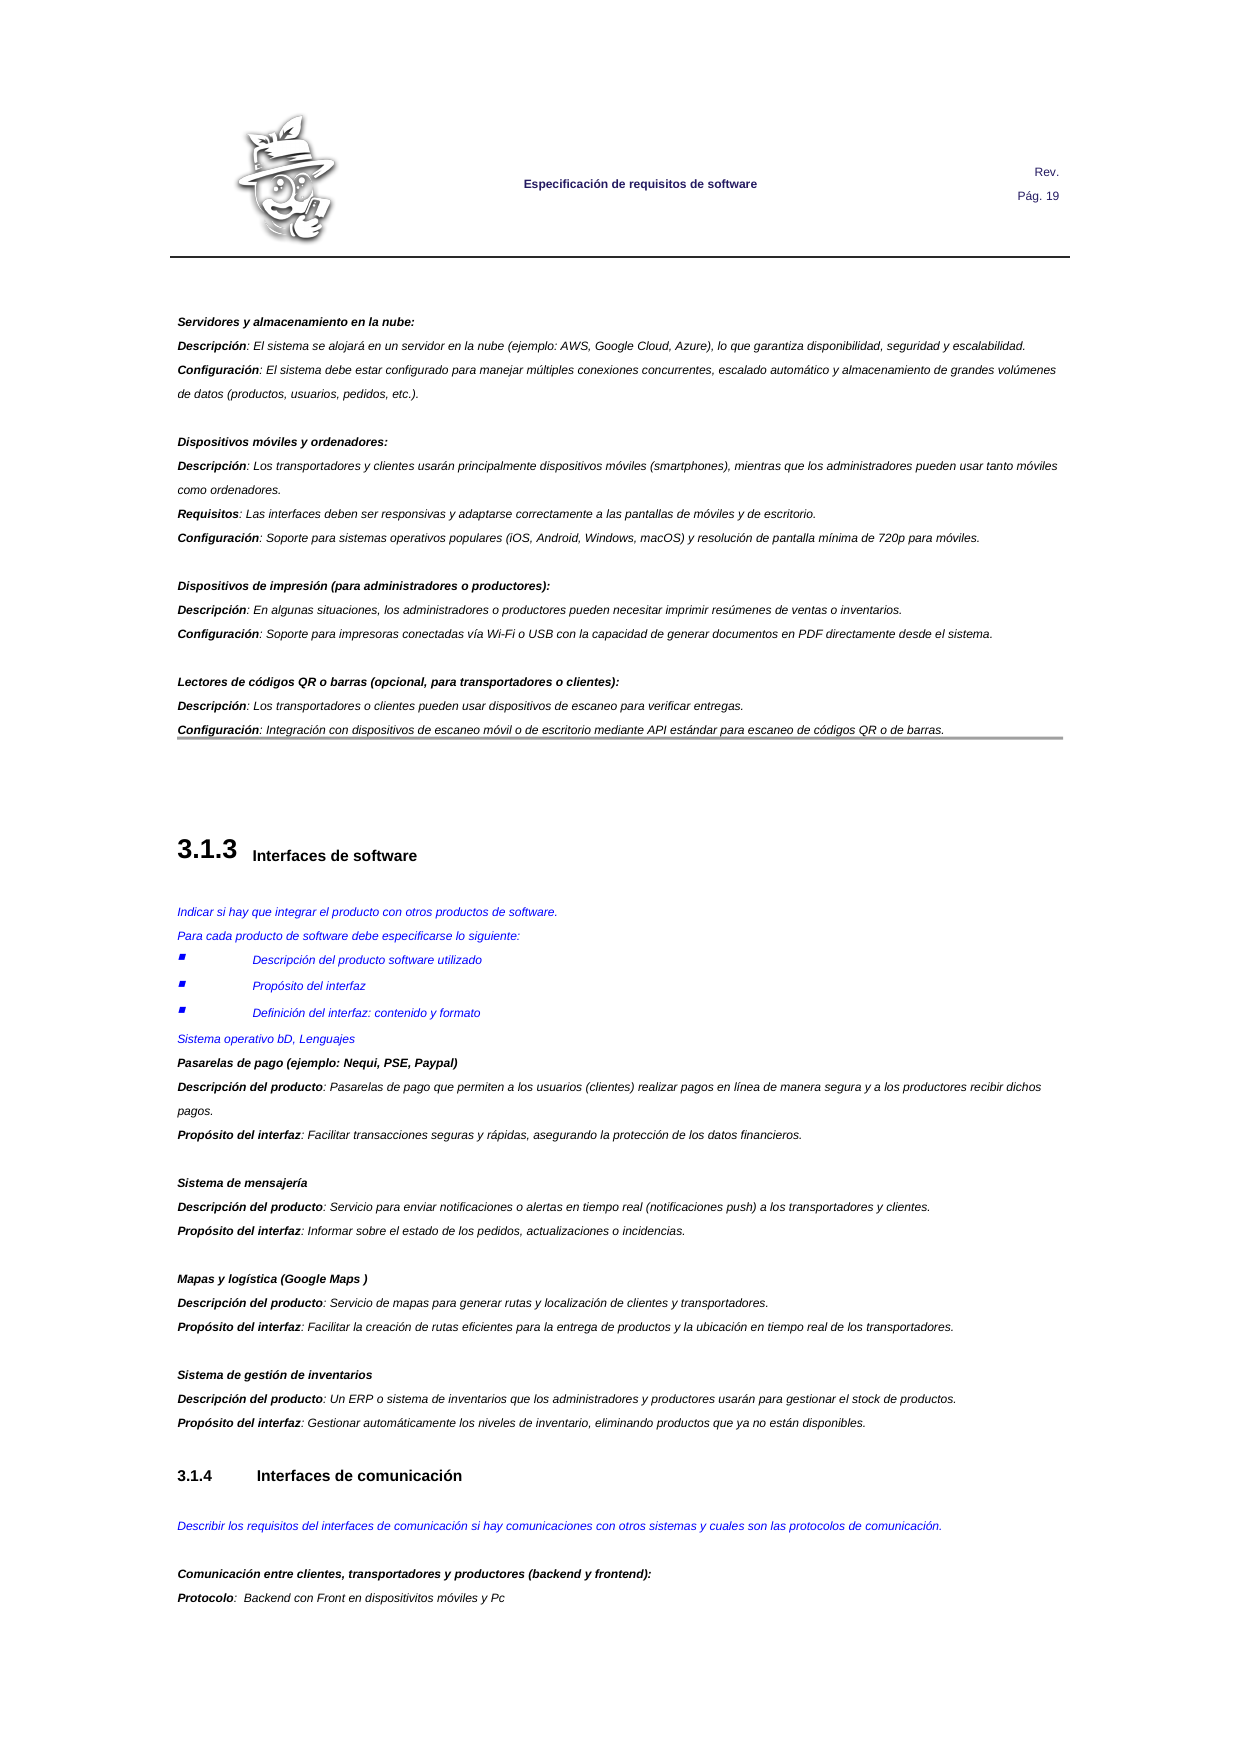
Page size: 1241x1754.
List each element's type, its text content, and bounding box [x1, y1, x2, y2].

text Protocolo: Backend con Front en dispositivitos móviles y Pc [177, 1581, 1063, 1604]
text Configuración: El sistema debe estar configurado para manejar múltiples conexiones concurrentes, escalado automático y almacenamiento de grandes volúmenes de datos (productos, usuarios, pedidos, etc.). [177, 353, 1063, 401]
text Descripción del producto: Servicio de mapas para generar rutas y localización de clientes y transportadores. [177, 1286, 1063, 1310]
text Sistema operativo bD, Lenguajes [177, 1022, 1063, 1046]
text Lectores de códigos QR o barras (opcional, para transportadores o clientes): [177, 665, 1063, 689]
text Para cada producto de software debe especificarse lo siguiente: [177, 919, 1063, 943]
text Dispositivos de impresión (para administradores o productores): [177, 569, 1063, 593]
list Definición del interfaz: contenido y formato [177, 996, 1063, 1022]
text Propósito del interfaz: Informar sobre el estado de los pedidos, actualizaciones o incidencias. [177, 1214, 1063, 1238]
text Propósito del interfaz: Gestionar automáticamente los niveles de inventario, eliminando productos que ya no están disponibles. [177, 1406, 1063, 1429]
text Requisitos: Las interfaces deben ser responsivas y adaptarse correctamente a las pantallas de móviles y de escritorio. [177, 497, 1063, 521]
text Sistema de gestión de inventarios [177, 1358, 1063, 1382]
text Indicar si hay que integrar el producto con otros productos de software. [177, 895, 1063, 919]
text Descripción del producto: Servicio para enviar notificaciones o alertas en tiempo real (notificaciones push) a los transportadores y clientes. [177, 1190, 1063, 1214]
text Sistema de mensajería [177, 1166, 1063, 1190]
text Descripción: Los transportadores y clientes usarán principalmente dispositivos móviles (smartphones), mientras que los administradores pueden usar tanto móviles como ordenadores. [177, 449, 1063, 497]
list Descripción del producto software utilizado [177, 943, 1063, 969]
text Configuración: Soporte para sistemas operativos populares (iOS, Android, Windows, macOS) y resolución de pantalla mínima de 720p para móviles. [177, 521, 1063, 545]
text Descripción del producto: Un ERP o sistema de inventarios que los administradores y productores usarán para gestionar el stock de productos. [177, 1382, 1063, 1406]
text Propósito del interfaz: Facilitar la creación de rutas eficientes para la entrega de productos y la ubicación en tiempo real de los transportadores. [177, 1310, 1063, 1334]
text Descripción del producto: Pasarelas de pago que permiten a los usuarios (clientes) realizar pagos en línea de manera segura y a los productores recibir dichos pagos. [177, 1070, 1063, 1118]
list Propósito del interfaz [177, 969, 1063, 996]
text Configuración: Integración con dispositivos de escaneo móvil o de escritorio mediante API estándar para escaneo de códigos QR o de barras. [177, 713, 1063, 736]
text Descripción: El sistema se alojará en un servidor en la nube (ejemplo: AWS, Google Cloud, Azure), lo que garantiza disponibilidad, seguridad y escalabilidad. [177, 329, 1063, 353]
text Describir los requisitos del interfaces de comunicación si hay comunicaciones con otros sistemas y cuales son las protocolos de comunicación. [177, 1509, 1063, 1533]
text Mapas y logística (Google Maps ) [177, 1262, 1063, 1286]
picture [181, 108, 373, 250]
text Servidores y almacenamiento en la nube: [177, 305, 1063, 329]
text Pasarelas de pago (ejemplo: Nequi, PSE, Paypal) [177, 1046, 1063, 1070]
text Dispositivos móviles y ordenadores: [177, 425, 1063, 449]
text Propósito del interfaz: Facilitar transacciones seguras y rápidas, asegurando la protección de los datos financieros. [177, 1118, 1063, 1142]
list Interfaces de software [177, 833, 1063, 865]
text Descripción: En algunas situaciones, los administradores o productores pueden necesitar imprimir resúmenes de ventas o inventarios. [177, 593, 1063, 617]
text Descripción: Los transportadores o clientes pueden usar dispositivos de escaneo para verificar entregas. [177, 689, 1063, 713]
text 3.1.4 Interfaces de comunicación [177, 1453, 1063, 1485]
text Comunicación entre clientes, transportadores y productores (backend y frontend): [177, 1557, 1063, 1581]
text Configuración: Soporte para impresoras conectadas vía Wi-Fi o USB con la capacidad de generar documentos en PDF directamente desde el sistema. [177, 617, 1063, 641]
